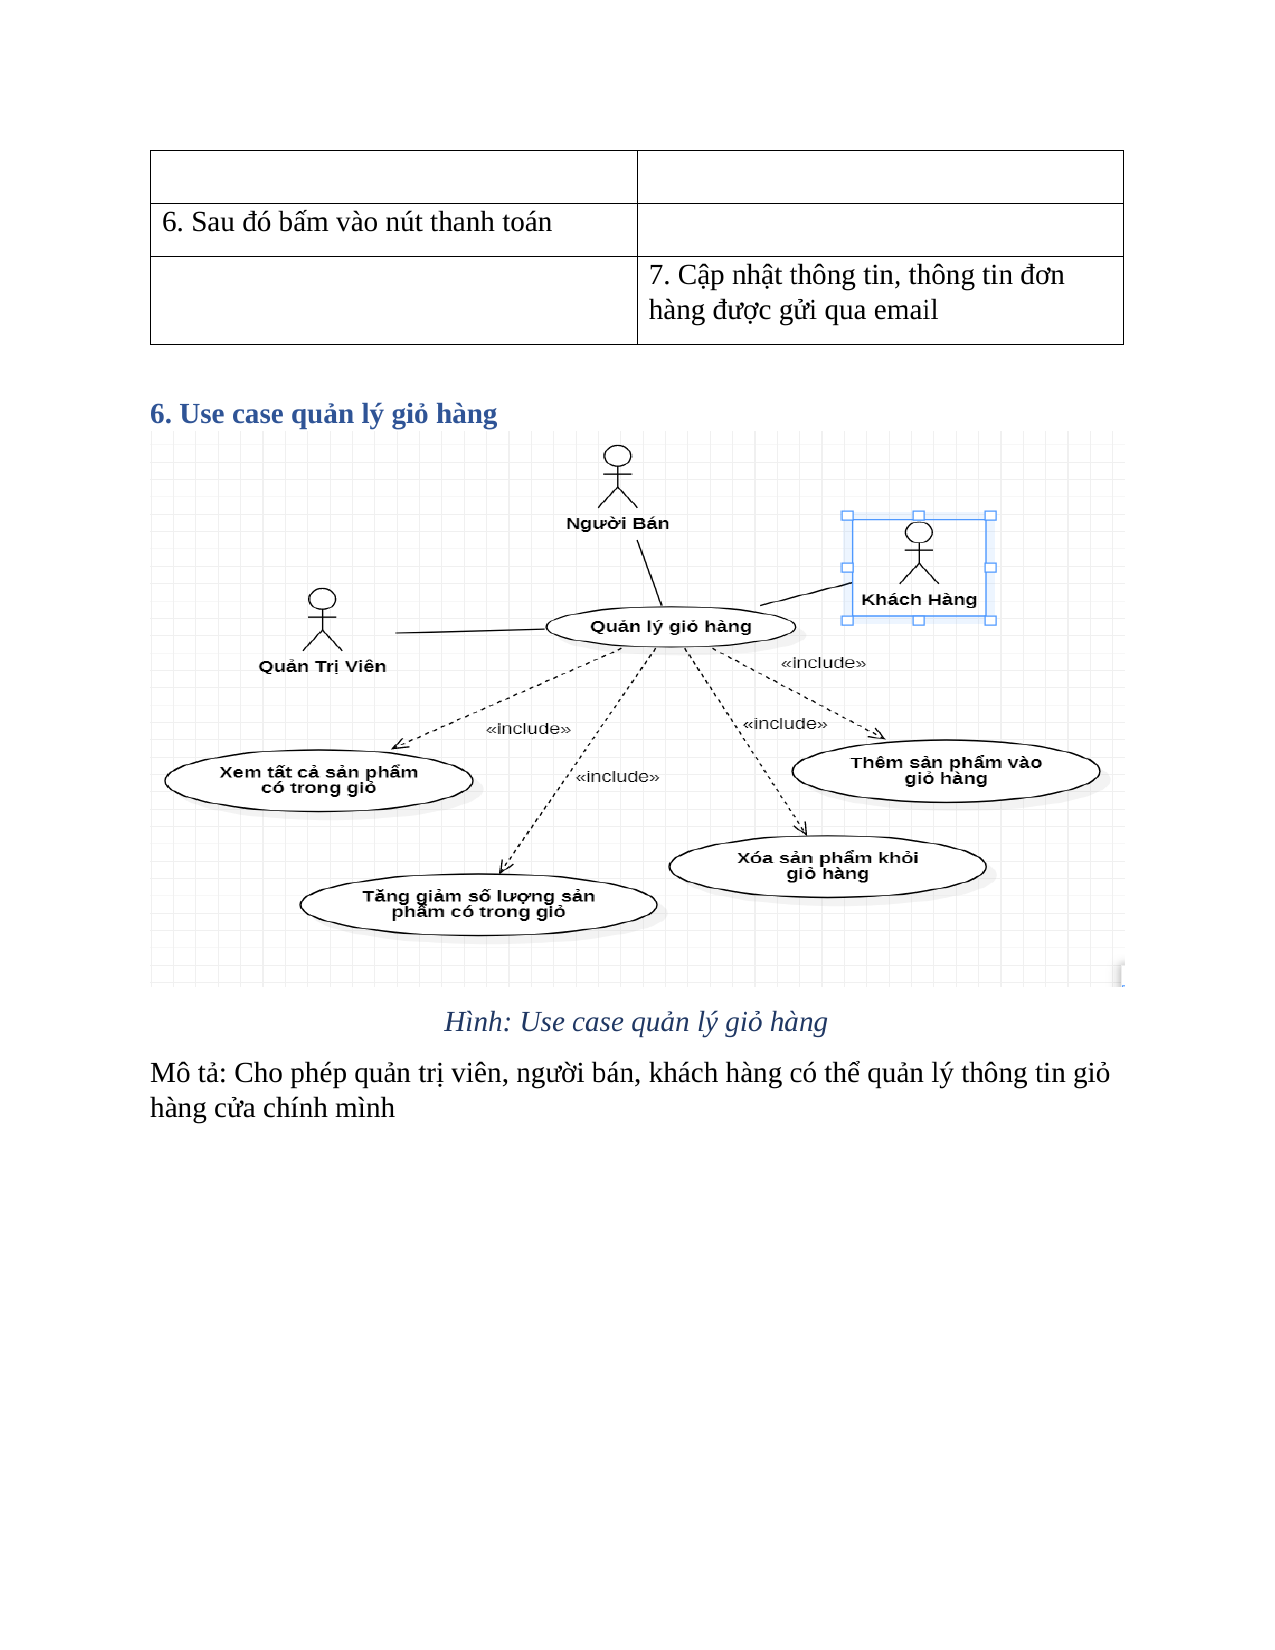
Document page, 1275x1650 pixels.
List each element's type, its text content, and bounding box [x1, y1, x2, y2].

table_cell 6. Sau đó bấm vào nút thanh toán [151, 204, 637, 256]
table_cell [638, 151, 1123, 203]
table_cell [151, 257, 637, 343]
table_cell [151, 151, 637, 203]
table_cell [638, 204, 1123, 256]
table_cell 7. Cập nhật thông tin, thông tin đơn hàng được gửi qua email [638, 257, 1123, 343]
text Mô tả: Cho phép quản trị viên, người bán, khách hàng có thể quản lý thông tin giỏ hàng cửa chính mình [150, 1055, 1125, 1123]
subtitle Hình: Use case quản lý giỏ hàng [150, 1004, 1125, 1038]
subtitle 6. Use case quản lý giỏ hàng [150, 396, 1125, 430]
picture [150, 431, 1125, 987]
